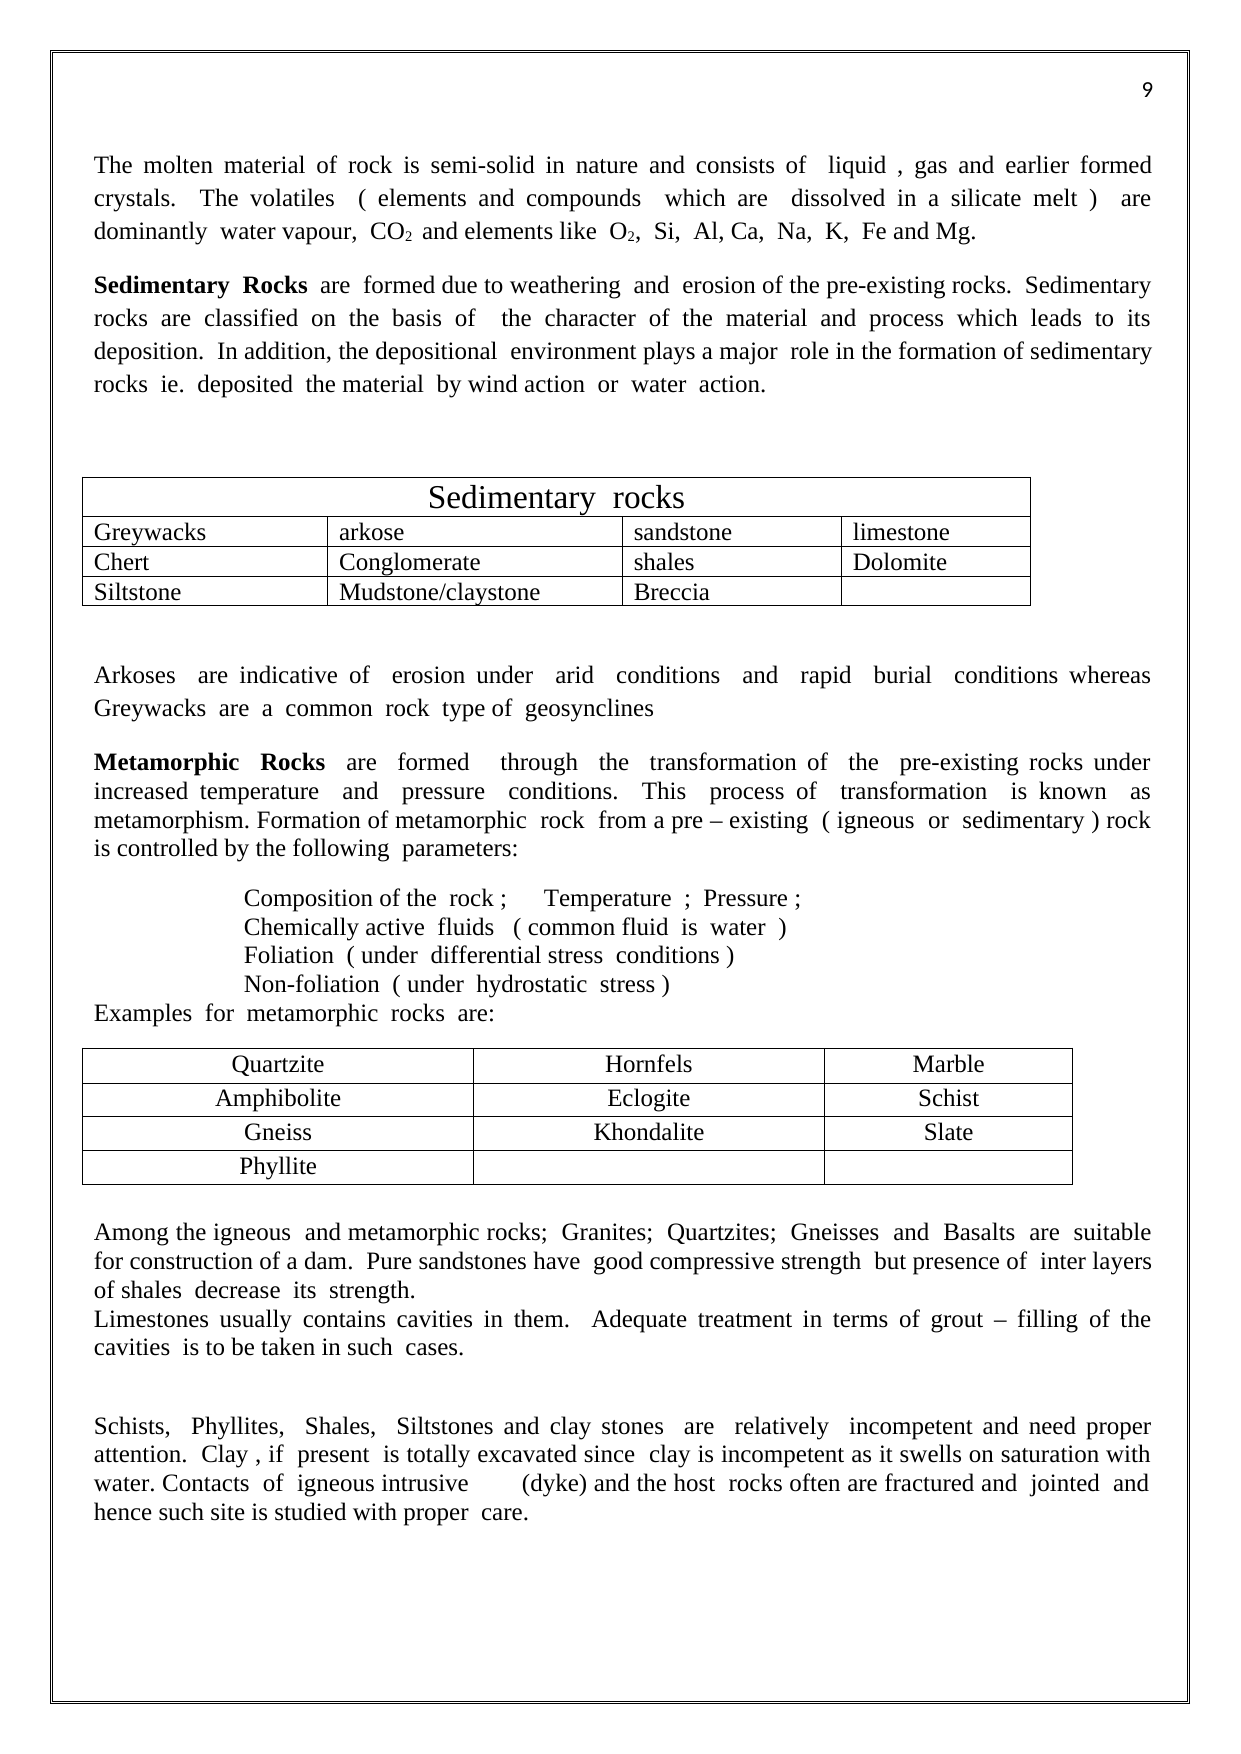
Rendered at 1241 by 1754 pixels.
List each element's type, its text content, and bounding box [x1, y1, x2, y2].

table_cell Phyllite [83, 1151, 473, 1183]
text Chemically active fluids ( common fluid is water ) [94, 912, 1153, 941]
table_cell Conglomerate [328, 547, 622, 576]
text Examples for metamorphic rocks are: [94, 998, 1153, 1027]
table_header Hornfels [474, 1049, 824, 1082]
text Metamorphic Rocks are formed through the transformation of the pre-existing rocks under increased temperature and pressure conditions. This process of transformation is known as metamorphism. Formation of metamorphic rock from a pre – existing ( igneous or sedimentary ) rock is controlled by the following parameters: [94, 747, 1153, 862]
table_cell Breccia [623, 577, 841, 605]
table_cell Mudstone/claystone [328, 577, 622, 605]
table_cell [825, 1151, 1072, 1183]
table_cell Greywacks [83, 517, 327, 546]
table_cell Siltstone [83, 577, 327, 605]
text Among the igneous and metamorphic rocks; Granites; Quartzites; Gneisses and Basalts are suitable for construction of a dam. Pure sandstones have good compressive strength but presence of inter layers of shales decrease its strength. [94, 1217, 1153, 1304]
table_cell Schist [825, 1084, 1072, 1116]
text Arkoses are indicative of erosion under arid conditions and rapid burial conditions whereas Greywacks are a common rock type of geosynclines [94, 660, 1153, 722]
text The molten material of rock is semi-solid in nature and consists of liquid , gas and earlier formed crystals. The volatiles ( elements and compounds which are dissolved in a silicate melt ) are dominantly water vapour, CO2 and elements like O2, Si, Al, Ca, Na, K, Fe and Mg. [94, 150, 1153, 245]
table_cell limestone [842, 517, 1030, 546]
table_cell [474, 1151, 824, 1183]
table_cell sandstone [623, 517, 841, 546]
table_cell Chert [83, 547, 327, 576]
text Sedimentary Rocks are formed due to weathering and erosion of the pre-existing rocks. Sedimentary rocks are classified on the basis of the character of the material and process which leads to its deposition. In addition, the depositional environment plays a major role in the formation of sedimentary rocks ie. deposited the material by wind action or water action. [94, 270, 1153, 398]
table_cell shales [623, 547, 841, 576]
table_cell Slate [825, 1117, 1072, 1150]
table_header Quartzite [83, 1049, 473, 1082]
text Non-foliation ( under hydrostatic stress ) [94, 969, 1153, 998]
table_cell Dolomite [842, 547, 1030, 576]
text Limestones usually contains cavities in them. Adequate treatment in terms of grout – filling of the cavities is to be taken in such cases. [94, 1304, 1153, 1361]
table_cell Amphibolite [83, 1084, 473, 1116]
table_header Marble [825, 1049, 1072, 1082]
text Schists, Phyllites, Shales, Siltstones and clay stones are relatively incompetent and need proper attention. Clay , if present is totally excavated since clay is incompetent as it swells on saturation with water. Contacts of igneous intrusive (dyke) and the host rocks often are fractured and jointed and hence such site is studied with proper care. [94, 1411, 1153, 1526]
table_cell arkose [328, 517, 622, 546]
table_header Sedimentary rocks [83, 478, 1030, 516]
table_cell Gneiss [83, 1117, 473, 1150]
text Foliation ( under differential stress conditions ) [94, 941, 1153, 969]
table_cell Khondalite [474, 1117, 824, 1150]
table_cell [842, 577, 1030, 605]
text Composition of the rock ; Temperature ; Pressure ; [94, 883, 1153, 912]
table_cell Eclogite [474, 1084, 824, 1116]
